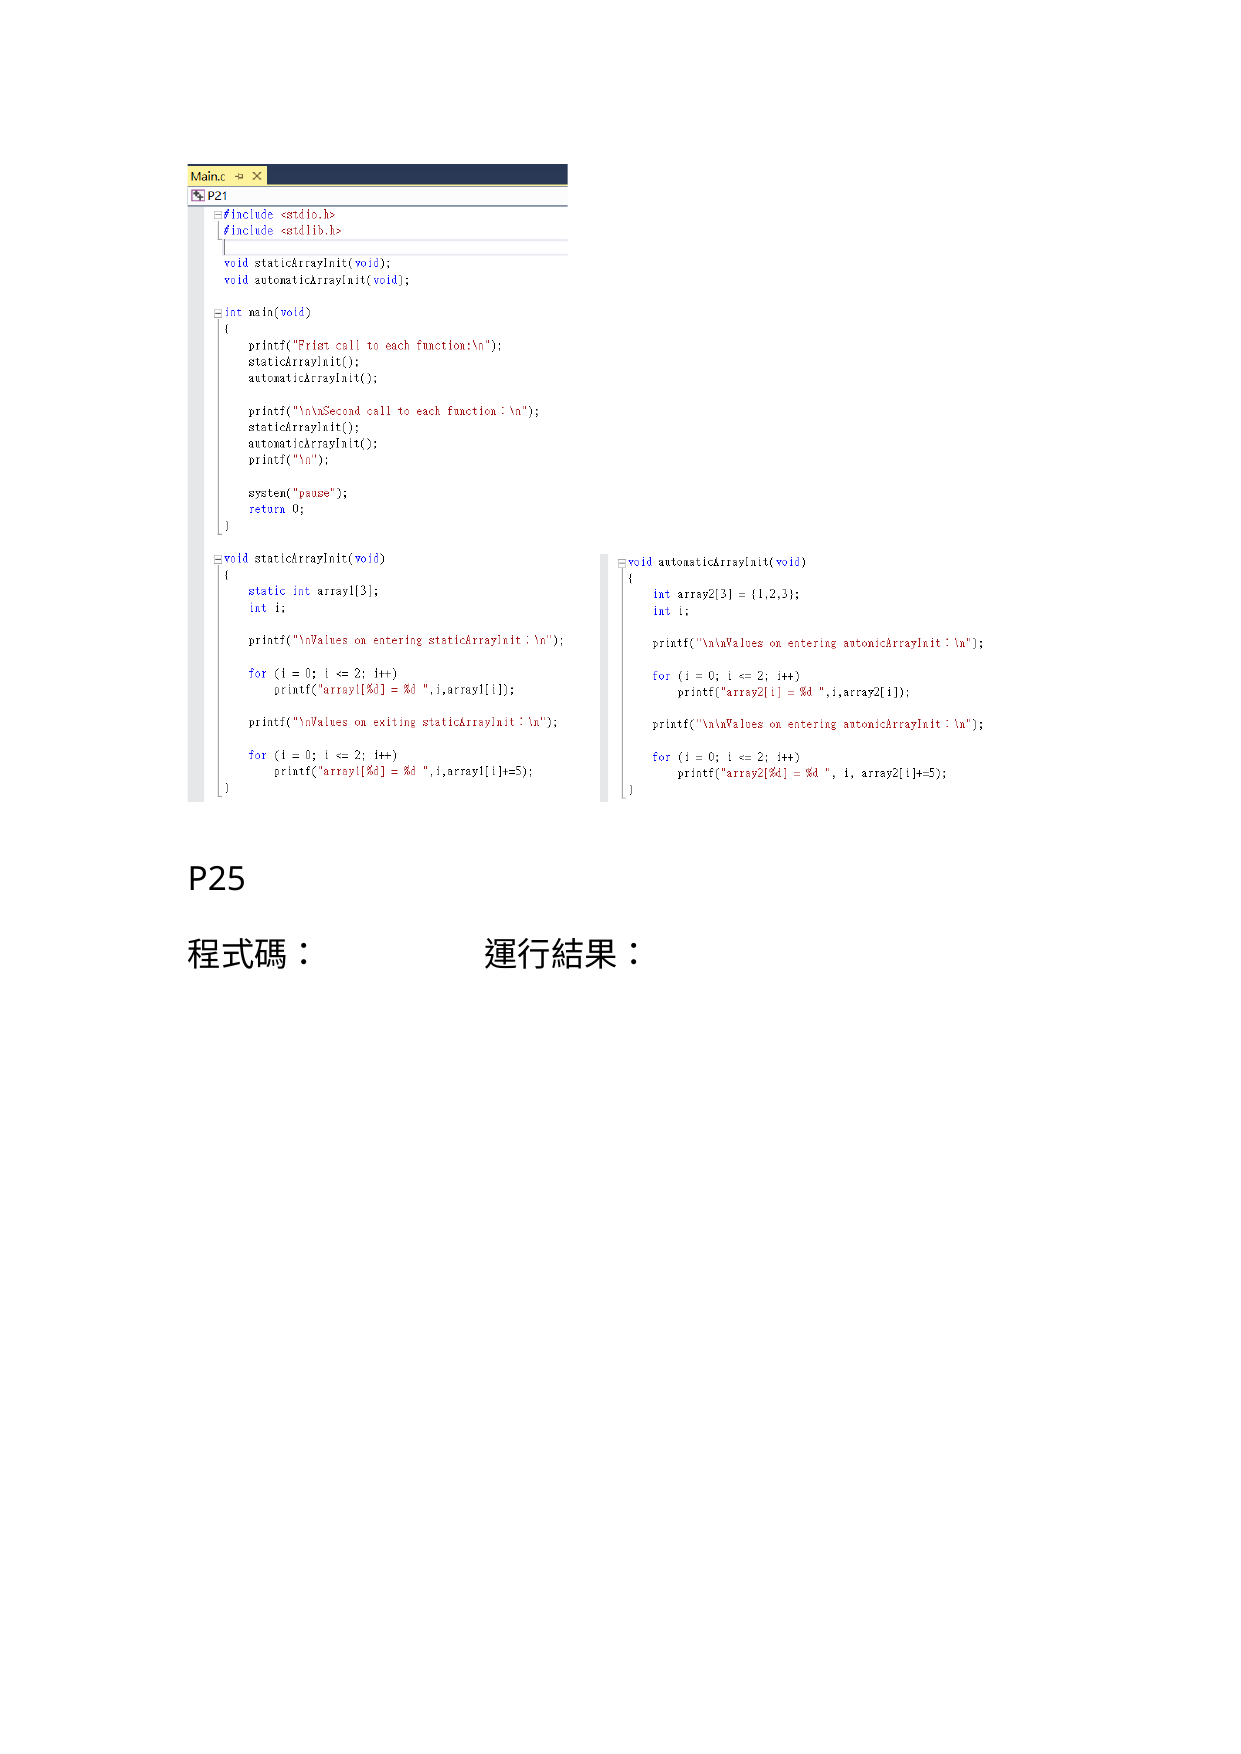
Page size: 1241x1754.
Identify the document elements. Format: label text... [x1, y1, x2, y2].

picture [187, 164, 568, 802]
picture [600, 554, 989, 802]
text 程式碼： 運行結果： [187, 914, 1053, 989]
text P25 [187, 839, 1053, 914]
